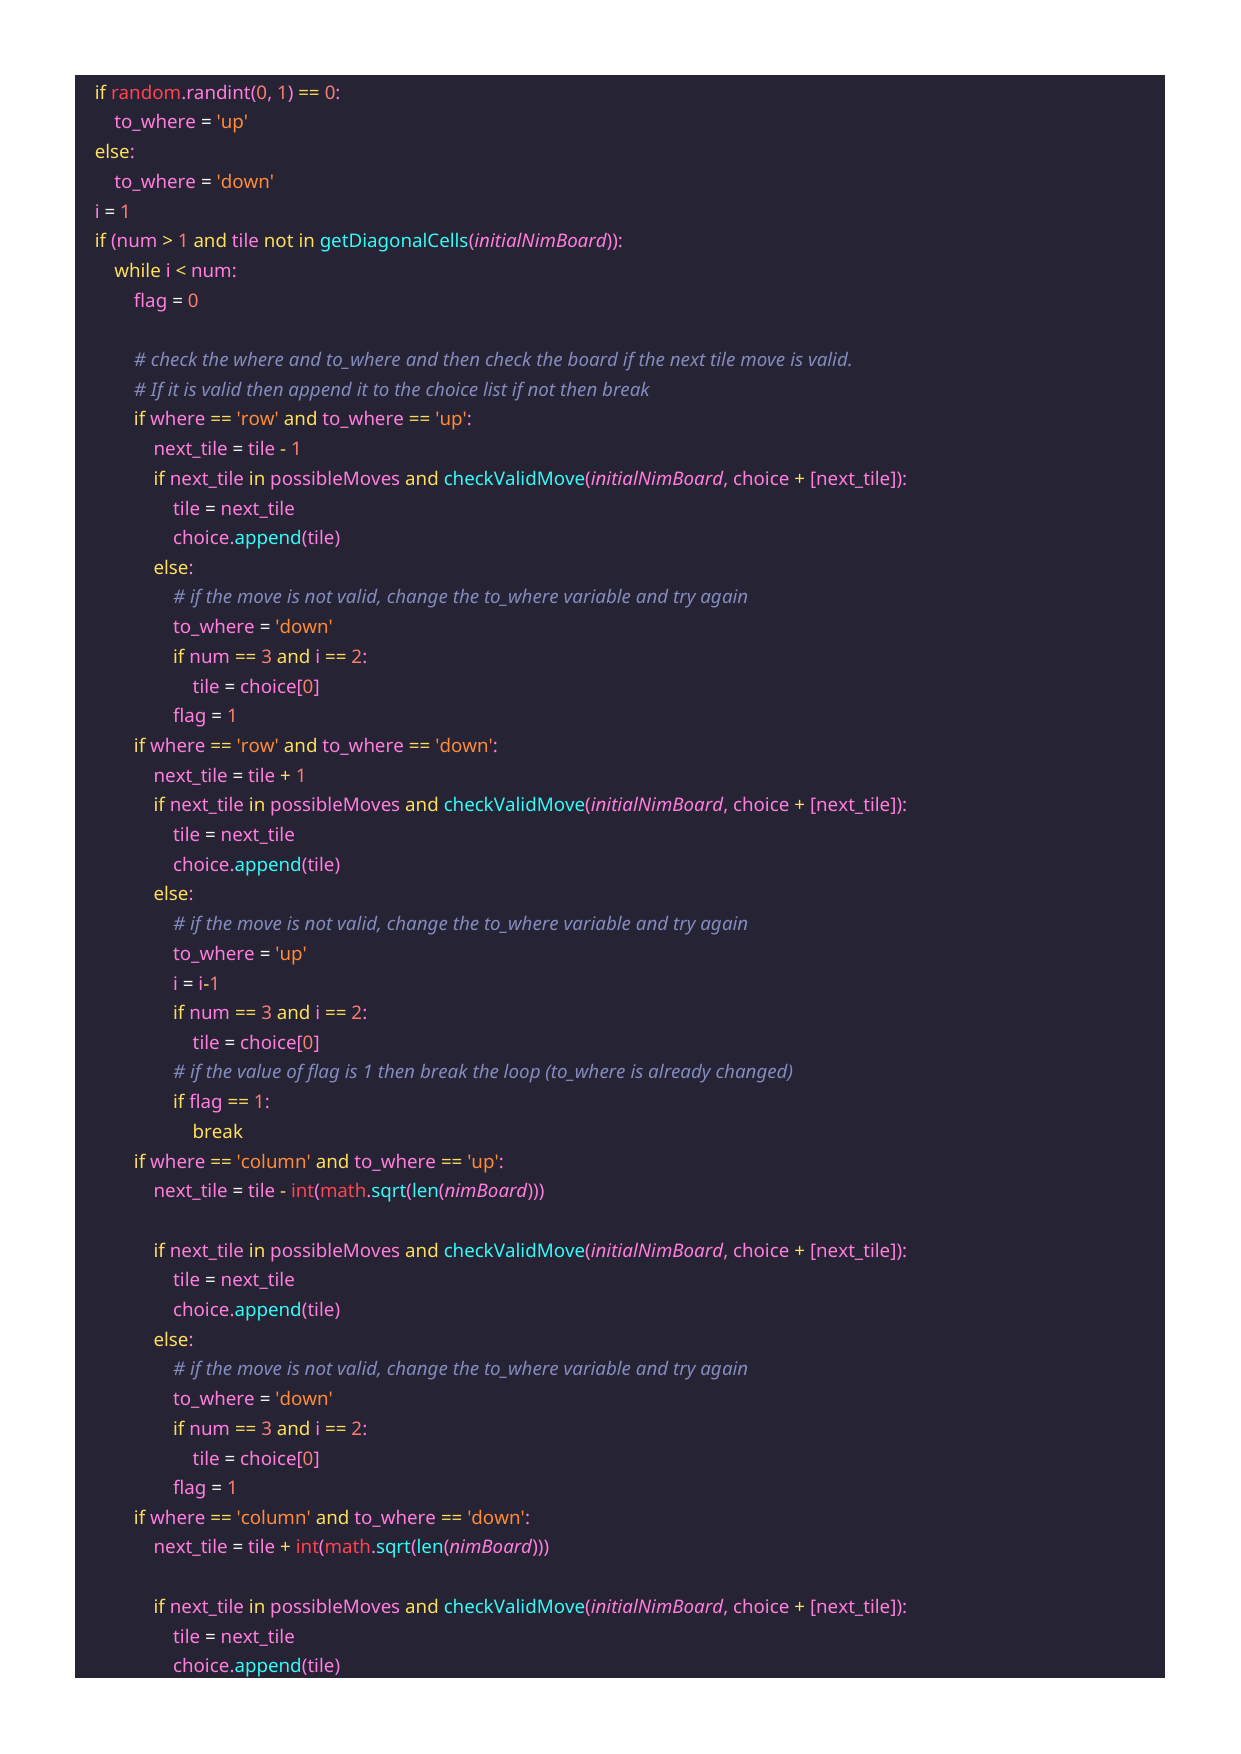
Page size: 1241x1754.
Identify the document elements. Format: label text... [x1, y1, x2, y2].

text if num == 3 and i == 2: [75, 1411, 1165, 1441]
text next_tile = tile + int(math.sqrt(len(nimBoard))) [75, 1530, 1165, 1559]
text break [75, 1114, 1165, 1144]
text # if the move is not valid, change the to_where variable and try again [75, 1352, 1165, 1381]
text else: [75, 1322, 1165, 1352]
text tile = choice[0] [75, 1441, 1165, 1470]
text i = i-1 [75, 966, 1165, 995]
text if random.randint(0, 1) == 0: [75, 75, 1165, 105]
text flag = 1 [75, 698, 1165, 728]
text if next_tile in possibleMoves and checkValidMove(initialNimBoard, choice + [next_tile]): [75, 1589, 1165, 1619]
text to_where = 'up' [75, 936, 1165, 966]
text while i < num: [75, 253, 1165, 283]
text choice.append(tile) [75, 1648, 1165, 1678]
text to_where = 'up' [75, 105, 1165, 134]
text # if the move is not valid, change the to_where variable and try again [75, 580, 1165, 609]
text if num == 3 and i == 2: [75, 995, 1165, 1025]
text if where == 'column' and to_where == 'down': [75, 1500, 1165, 1530]
text next_tile = tile - 1 [75, 431, 1165, 461]
text next_tile = tile + 1 [75, 758, 1165, 787]
text if next_tile in possibleMoves and checkValidMove(initialNimBoard, choice + [next_tile]): [75, 1233, 1165, 1262]
text # check the where and to_where and then check the board if the next tile move is valid. [75, 342, 1165, 372]
text choice.append(tile) [75, 520, 1165, 550]
text if where == 'column' and to_where == 'up': [75, 1144, 1165, 1173]
text i = 1 [75, 194, 1165, 223]
text # if the move is not valid, change the to_where variable and try again [75, 906, 1165, 936]
text if where == 'row' and to_where == 'down': [75, 728, 1165, 758]
text next_tile = tile - int(math.sqrt(len(nimBoard))) [75, 1173, 1165, 1203]
text flag = 1 [75, 1470, 1165, 1500]
text tile = next_tile [75, 1262, 1165, 1292]
text # If it is valid then append it to the choice list if not then break [75, 372, 1165, 402]
text tile = choice[0] [75, 669, 1165, 698]
text to_where = 'down' [75, 164, 1165, 194]
text if where == 'row' and to_where == 'up': [75, 402, 1165, 431]
text choice.append(tile) [75, 847, 1165, 877]
text tile = next_tile [75, 491, 1165, 520]
text flag = 0 [75, 283, 1165, 312]
text # if the value of flag is 1 then break the loop (to_where is already changed) [75, 1055, 1165, 1084]
text else: [75, 877, 1165, 906]
text to_where = 'down' [75, 1381, 1165, 1411]
text tile = next_tile [75, 1619, 1165, 1648]
text tile = choice[0] [75, 1025, 1165, 1055]
text if flag == 1: [75, 1084, 1165, 1114]
text choice.append(tile) [75, 1292, 1165, 1322]
text else: [75, 550, 1165, 580]
text else: [75, 134, 1165, 164]
text if num == 3 and i == 2: [75, 639, 1165, 669]
text tile = next_tile [75, 817, 1165, 847]
text if next_tile in possibleMoves and checkValidMove(initialNimBoard, choice + [next_tile]): [75, 461, 1165, 491]
text if (num > 1 and tile not in getDiagonalCells(initialNimBoard)): [75, 223, 1165, 253]
text if next_tile in possibleMoves and checkValidMove(initialNimBoard, choice + [next_tile]): [75, 787, 1165, 817]
text to_where = 'down' [75, 609, 1165, 639]
